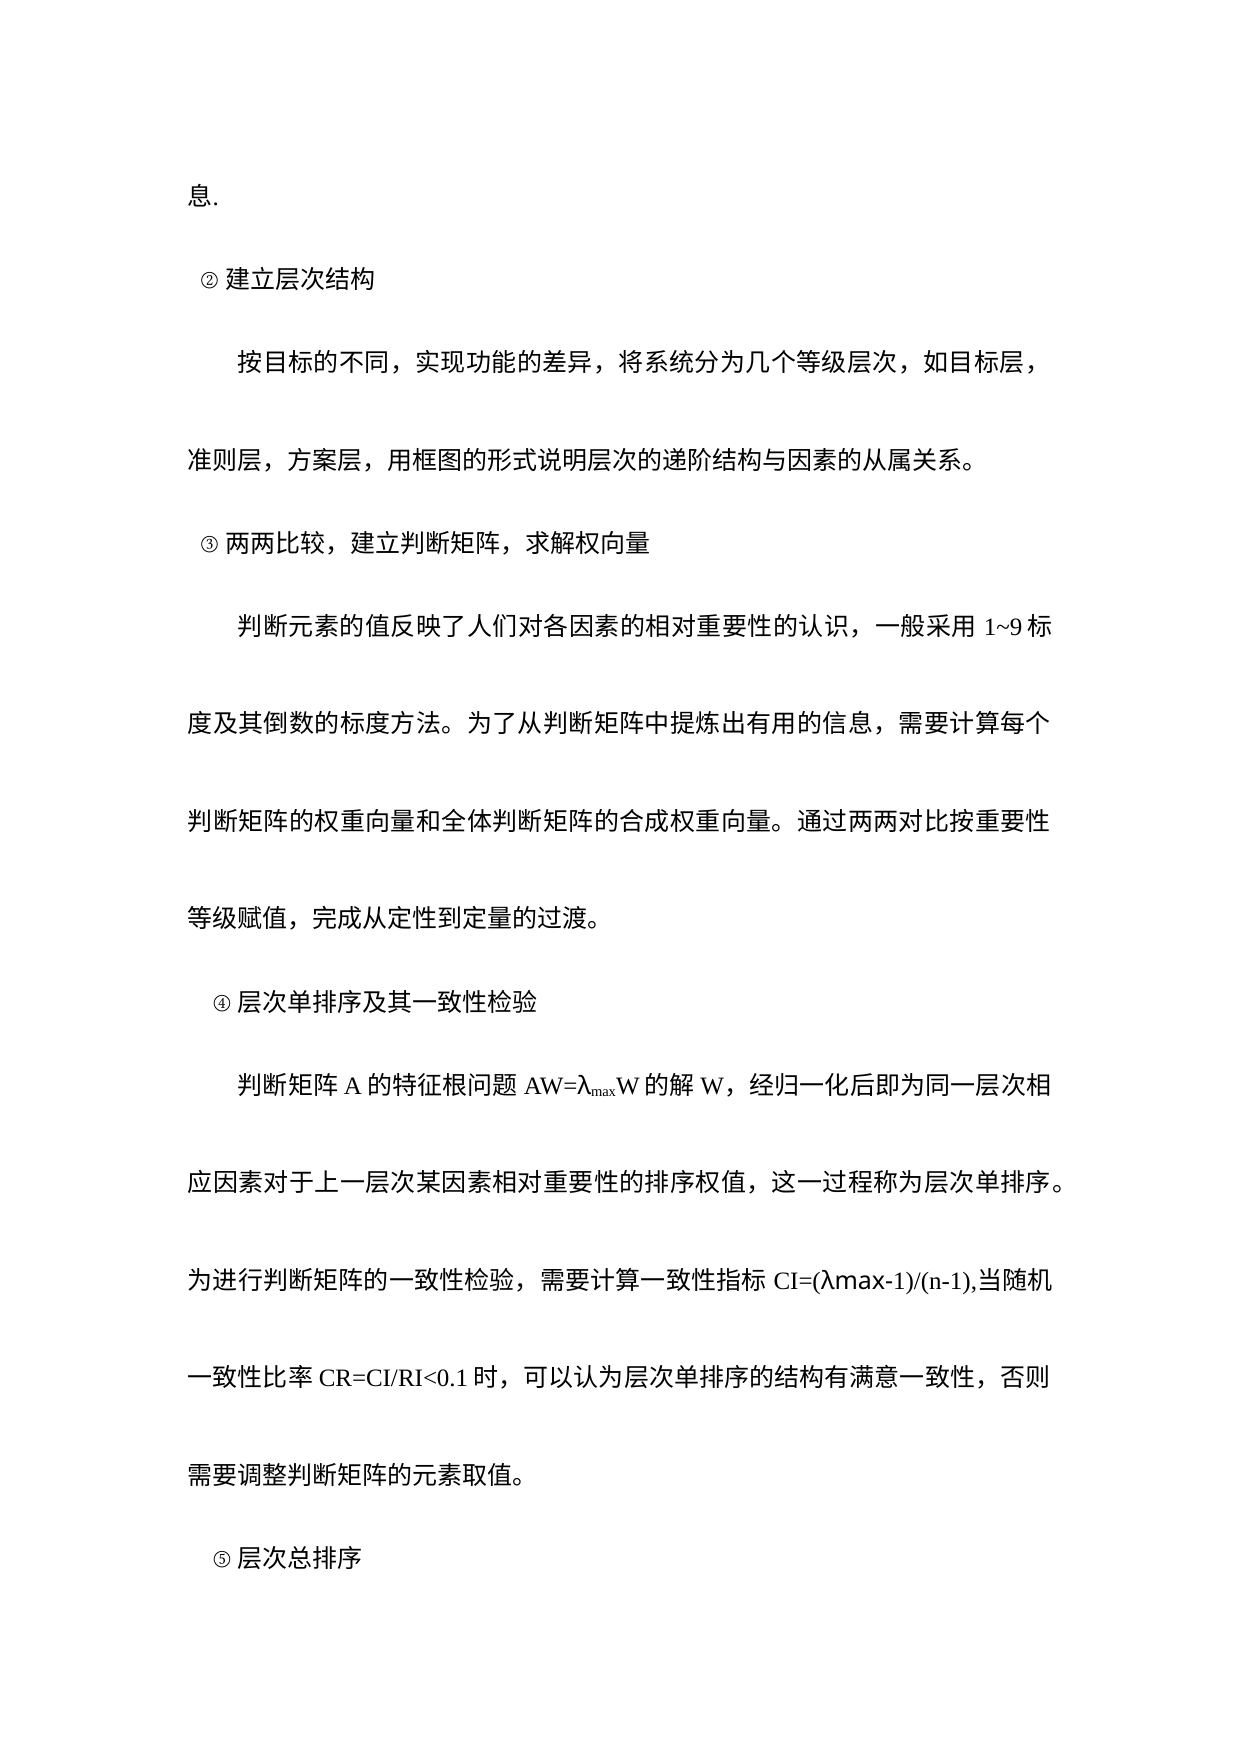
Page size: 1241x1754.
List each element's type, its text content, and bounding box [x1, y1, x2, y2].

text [187, 162, 1053, 227]
text 判断元素的值反映了人们对各因素的相对重要性的认识，一般采用1~9标度及其倒数的标度方法。为了从判断矩阵中提炼出有用的信息，需要计算每个判断矩阵的权重向量和全体判断矩阵的合成权重向量。通过两两对比按重要性等级赋值，完成从定性到定量的过渡。 [187, 592, 1053, 949]
text 判断矩阵A的特征根问题AW=λmaxW的解W，经归一化后即为同一层次相应因素对于上一层次某因素相对重要性的排序权值，这一过程称为层次单排序。为进行判断矩阵的一致性检验，需要计算一致性指标CI=(λmax-1)/(n-1),当随机一致性比率CR=CI/RI<0.1时，可以认为层次单排序的结构有满意一致性，否则需要调整判断矩阵的元素取值。 [187, 1051, 1053, 1506]
text ② 建立层次结构 [187, 245, 1053, 310]
text ③ 两两比较，建立判断矩阵，求解权向量 [187, 509, 1053, 574]
text ⑤ 层次总排序 [187, 1524, 1053, 1589]
text 按目标的不同，实现功能的差异，将系统分为几个等级层次，如目标层，准则层，方案层，用框图的形式说明层次的递阶结构与因素的从属关系。 [187, 328, 1053, 491]
text ④ 层次单排序及其一致性检验 [187, 968, 1053, 1033]
